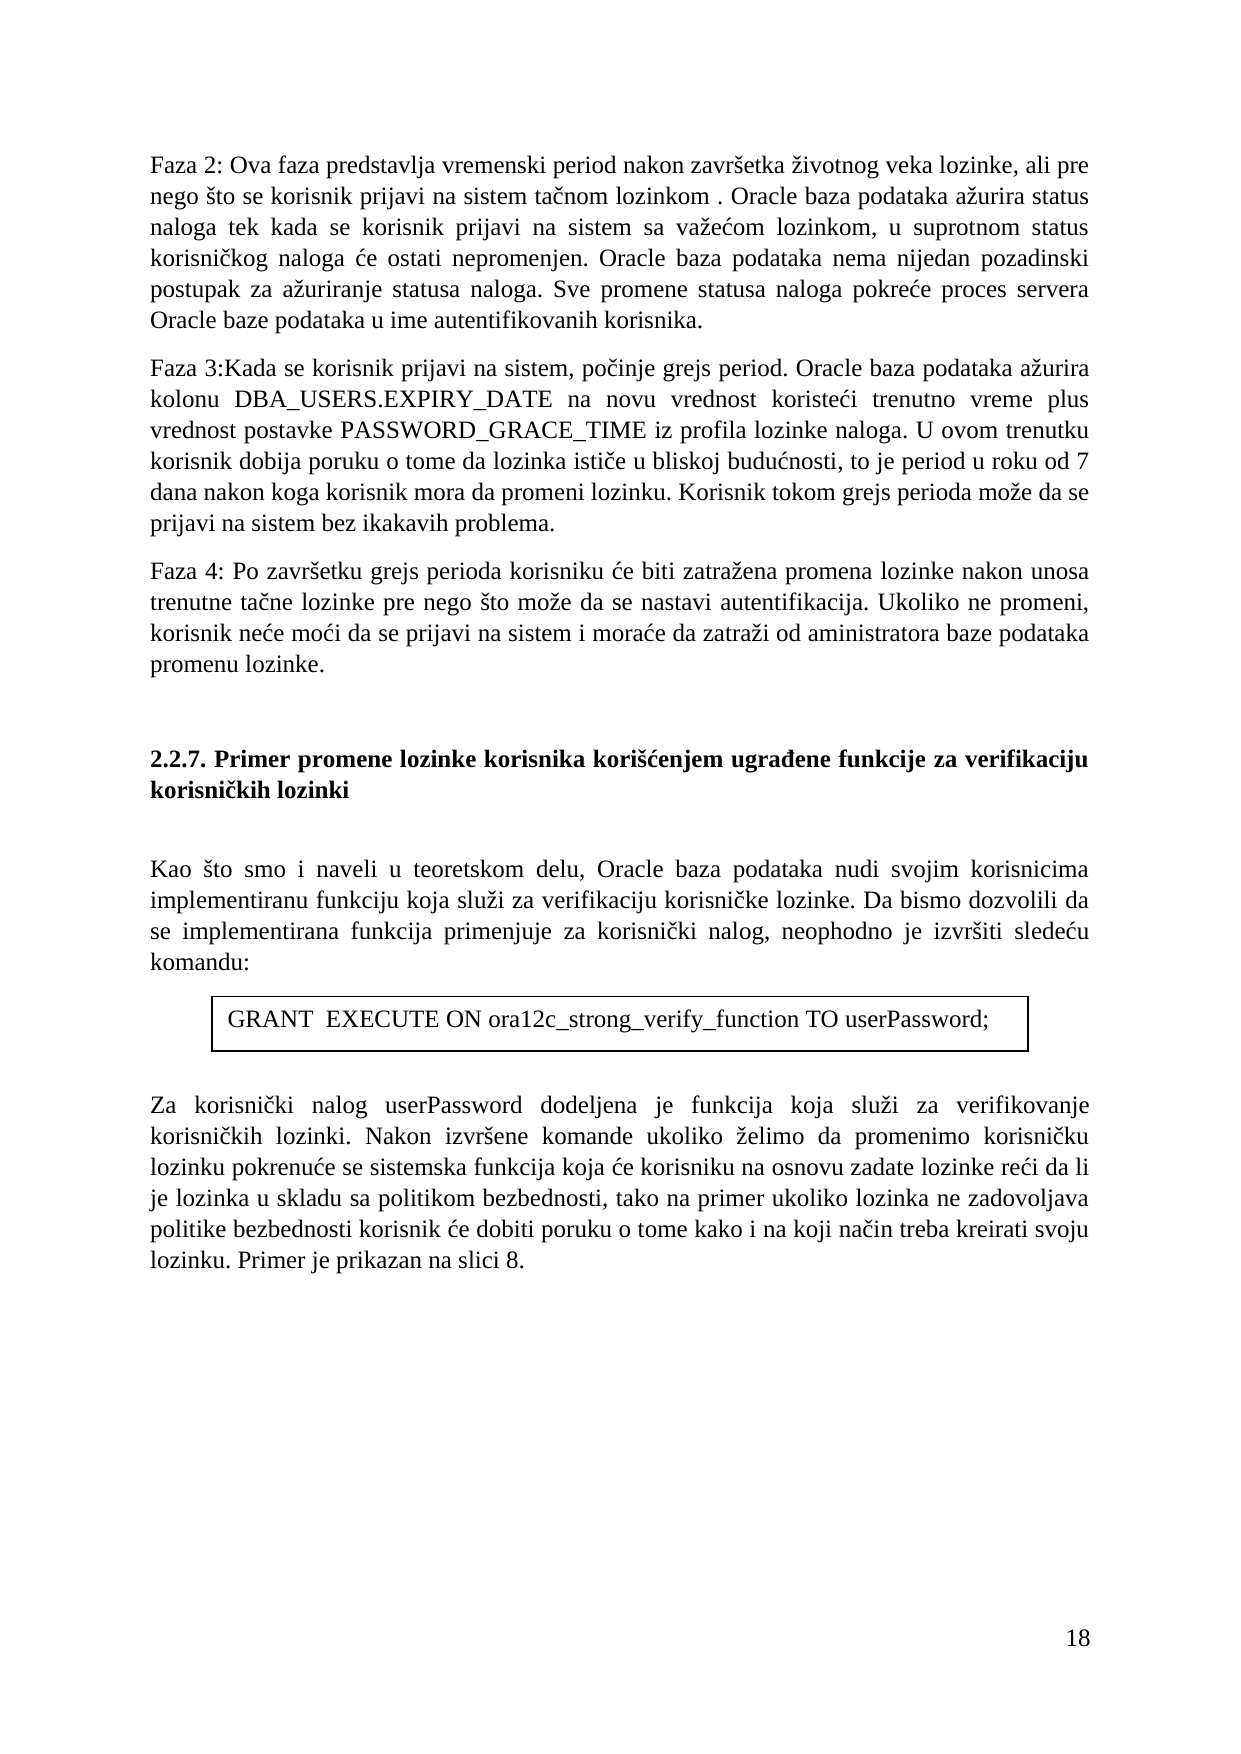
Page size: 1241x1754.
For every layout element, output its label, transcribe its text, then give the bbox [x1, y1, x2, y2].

text Faza 3:Kada se korisnik prijavi na sistem, počinje grejs period. Oracle baza podataka ažurira kolonu DBA_USERS.EXPIRY_DATE na novu vrednost koristeći trenutno vreme plus vrednost postavke PASSWORD_GRACE_TIME iz profila lozinke naloga. U ovom trenutku korisnik dobija poruku o tome da lozinka ističe u bliskoj budućnosti, to je period u roku od 7 dana nakon koga korisnik mora da promeni lozinku. Korisnik tokom grejs perioda može da se prijavi na sistem bez ikakavih problema. [150, 353, 1090, 537]
text Kao što smo i naveli u teoretskom delu, Oracle baza podataka nudi svojim korisnicima implementiranu funkciju koja služi za verifikaciju korisničke lozinke. Da bismo dozvolili da se implementirana funkcija primenjuje za korisnički nalog, neophodno je izvršiti sledeću komandu: [150, 854, 1090, 976]
text Faza 4: Po završetku grejs perioda korisniku će biti zatražena promena lozinke nakon unosa trenutne tačne lozinke pre nego što može da se nastavi autentifikacija. Ukoliko ne promeni, korisnik neće moći da se prijavi na sistem i moraće da zatraži od aministratora baze podataka promenu lozinke. [150, 556, 1090, 678]
subtitle 2.2.7. Primer promene lozinke korisnika korišćenjem ugrađene funkcije za verifikaciju korisničkih lozinki [150, 744, 1090, 804]
text Faza 2: Ova faza predstavlja vremenski period nakon završetka životnog veka lozinke, ali pre nego što se korisnik prijavi na sistem tačnom lozinkom . Oracle baza podataka ažurira status naloga tek kada se korisnik prijavi na sistem sa važećom lozinkom, u suprotnom status korisničkog naloga će ostati nepromenjen. Oracle baza podataka nema nijedan pozadinski postupak za ažuriranje statusa naloga. Sve promene statusa naloga pokreće proces servera Oracle baze podataka u ime autentifikovanih korisnika. [150, 150, 1090, 334]
text Za korisnički nalog userPassword dodeljena je funkcija koja služi za verifikovanje korisničkih lozinki. Nakon izvršene komande ukoliko želimo da promenimo korisničku lozinku pokrenuće se sistemska funkcija koja će korisniku na osnovu zadate lozinke reći da li je lozinka u skladu sa politikom bezbednosti, tako na primer ukoliko lozinka ne zadovoljava politike bezbednosti korisnik će dobiti poruku o tome kako i na koji način treba kreirati svoju lozinku. Primer je prikazan na slici 8. [150, 1090, 1090, 1274]
